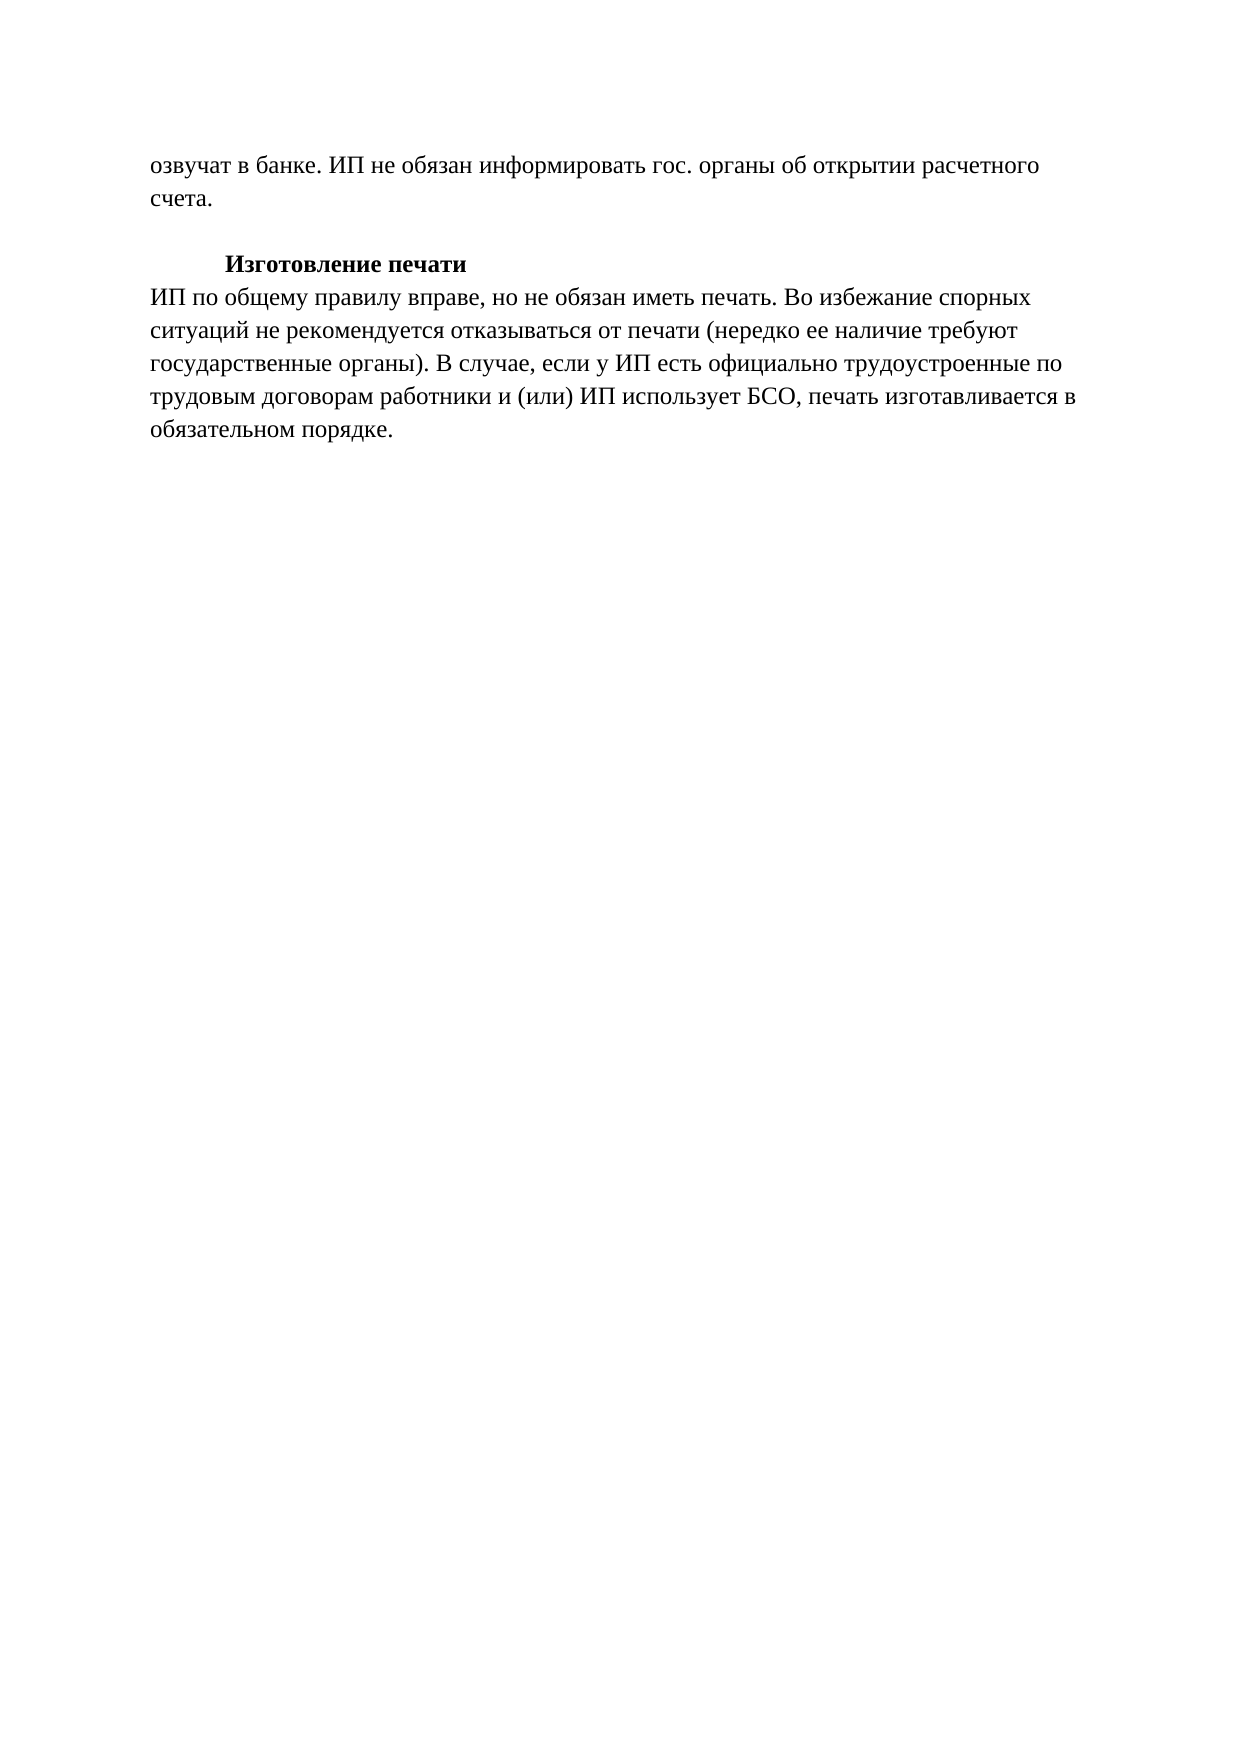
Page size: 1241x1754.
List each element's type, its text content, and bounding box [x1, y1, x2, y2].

text ИП по общему правилу вправе, но не обязан иметь печать. Во избежание спорных ситуаций не рекомендуется отказываться от печати (нередко ее наличие требуют государственные органы). В случае, если у ИП есть официально трудоустроенные по трудовым договорам работники и (или) ИП использует БСО, печать изготавливается в обязательном порядке. [150, 282, 1090, 443]
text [150, 150, 1090, 212]
text Изготовление печати [150, 249, 1090, 278]
